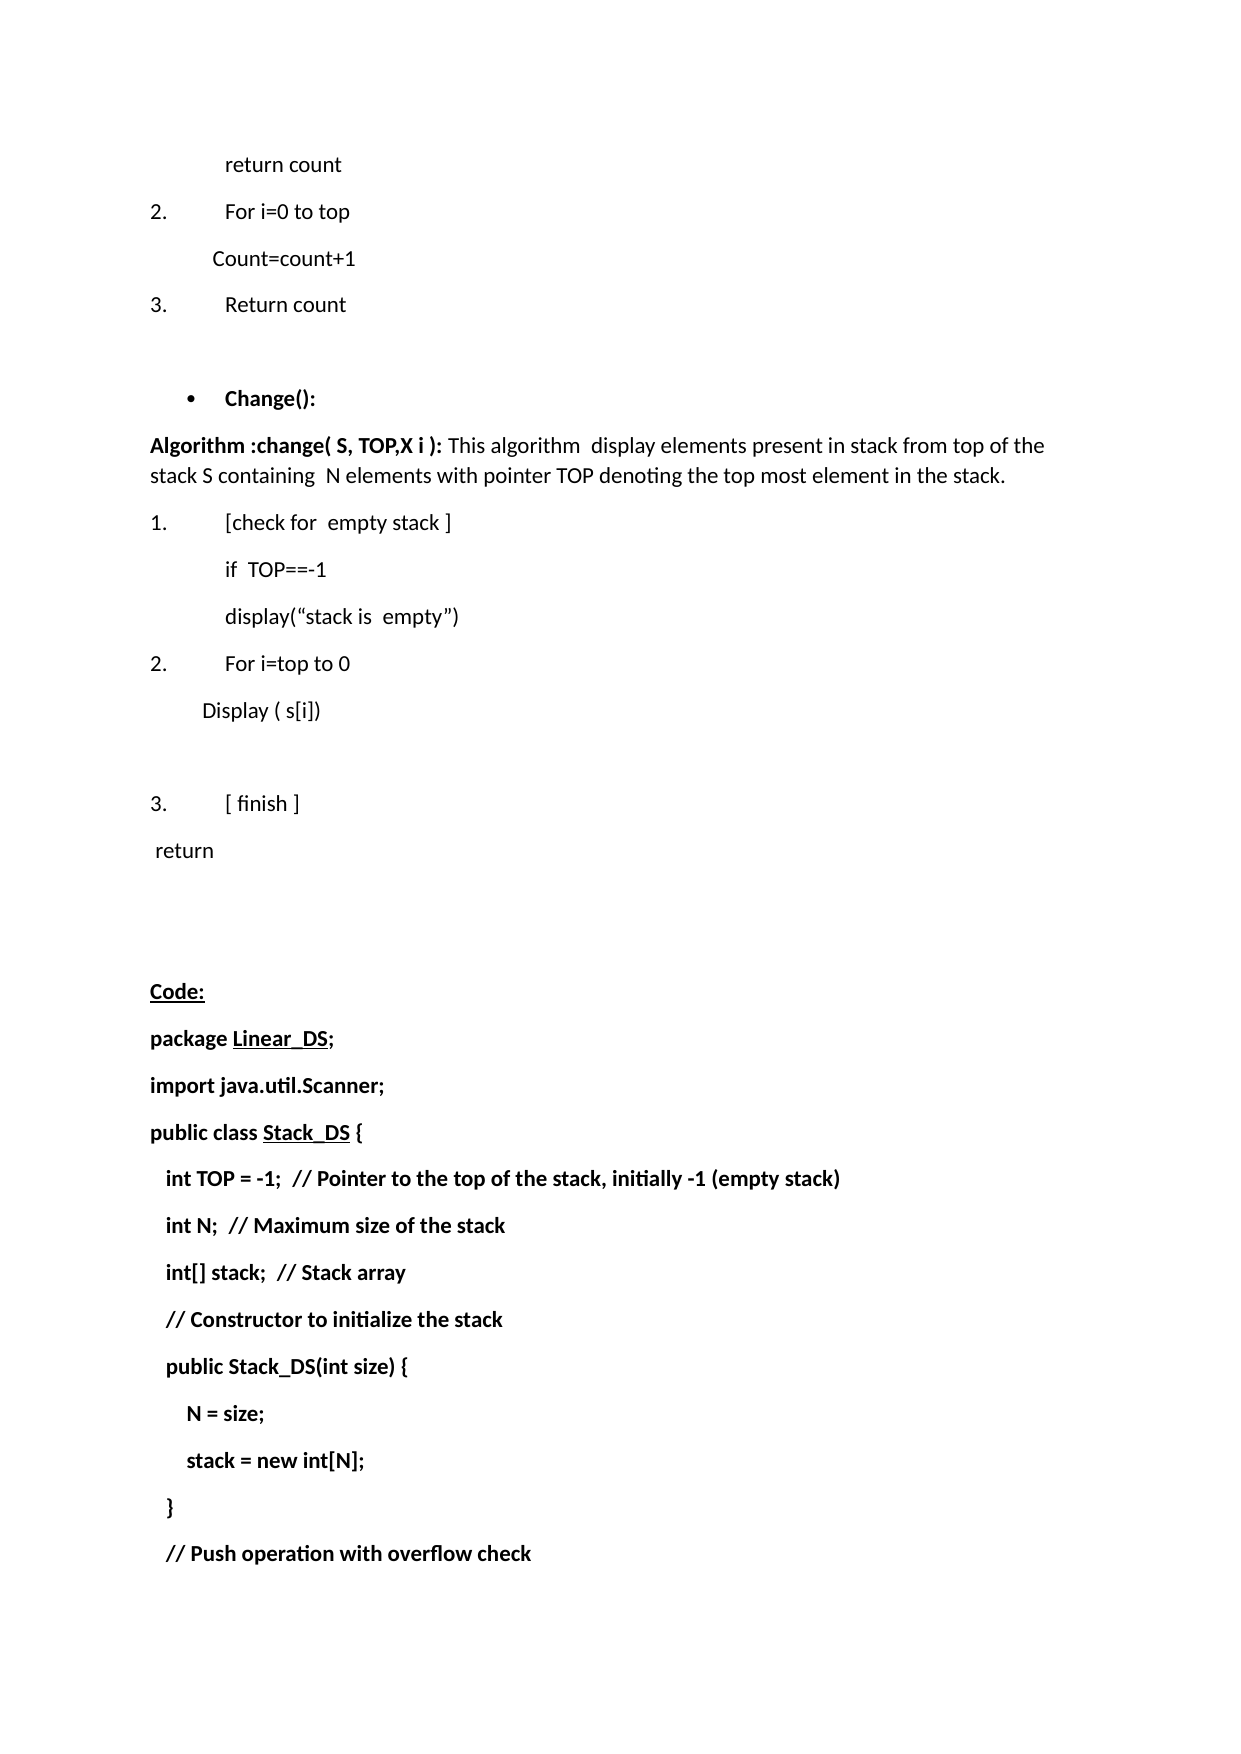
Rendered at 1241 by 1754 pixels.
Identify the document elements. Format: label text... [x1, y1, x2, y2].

text // Constructor to initialize the stack [150, 1305, 1090, 1333]
text 3. Return count [150, 291, 1090, 319]
text display(“stack is empty”) [150, 602, 1090, 630]
text return [150, 836, 1090, 864]
list Change(): [187, 384, 1090, 412]
text 2. For i=top to 0 [150, 649, 1090, 677]
text package Linear_DS; [150, 1024, 1090, 1052]
text N = size; [150, 1399, 1090, 1427]
text 1. [check for empty stack ] [150, 508, 1090, 536]
text stack = new int[N]; [150, 1446, 1090, 1474]
text if TOP==-1 [150, 555, 1090, 583]
text Algorithm :change( S, TOP,X i ): This algorithm display elements present in stack from top of the stack S containing N elements with pointer TOP denoting the top most element in the stack. [150, 431, 1090, 489]
text Code: [150, 977, 1090, 1005]
text 2. For i=0 to top [150, 197, 1090, 225]
text int N; // Maximum size of the stack [150, 1211, 1090, 1239]
text // Push operation with overflow check [150, 1539, 1090, 1568]
text int TOP = -1; // Pointer to the top of the stack, initially -1 (empty stack) [150, 1164, 1090, 1193]
text return count [150, 150, 1090, 178]
text Display ( s[i]) [150, 696, 1090, 724]
text public class Stack_DS { [150, 1118, 1090, 1146]
text } [150, 1493, 1090, 1521]
text public Stack_DS(int size) { [150, 1352, 1090, 1380]
text Count=count+1 [150, 244, 1090, 272]
text int[] stack; // Stack array [150, 1258, 1090, 1286]
text import java.util.Scanner; [150, 1071, 1090, 1099]
text 3. [ finish ] [150, 789, 1090, 818]
